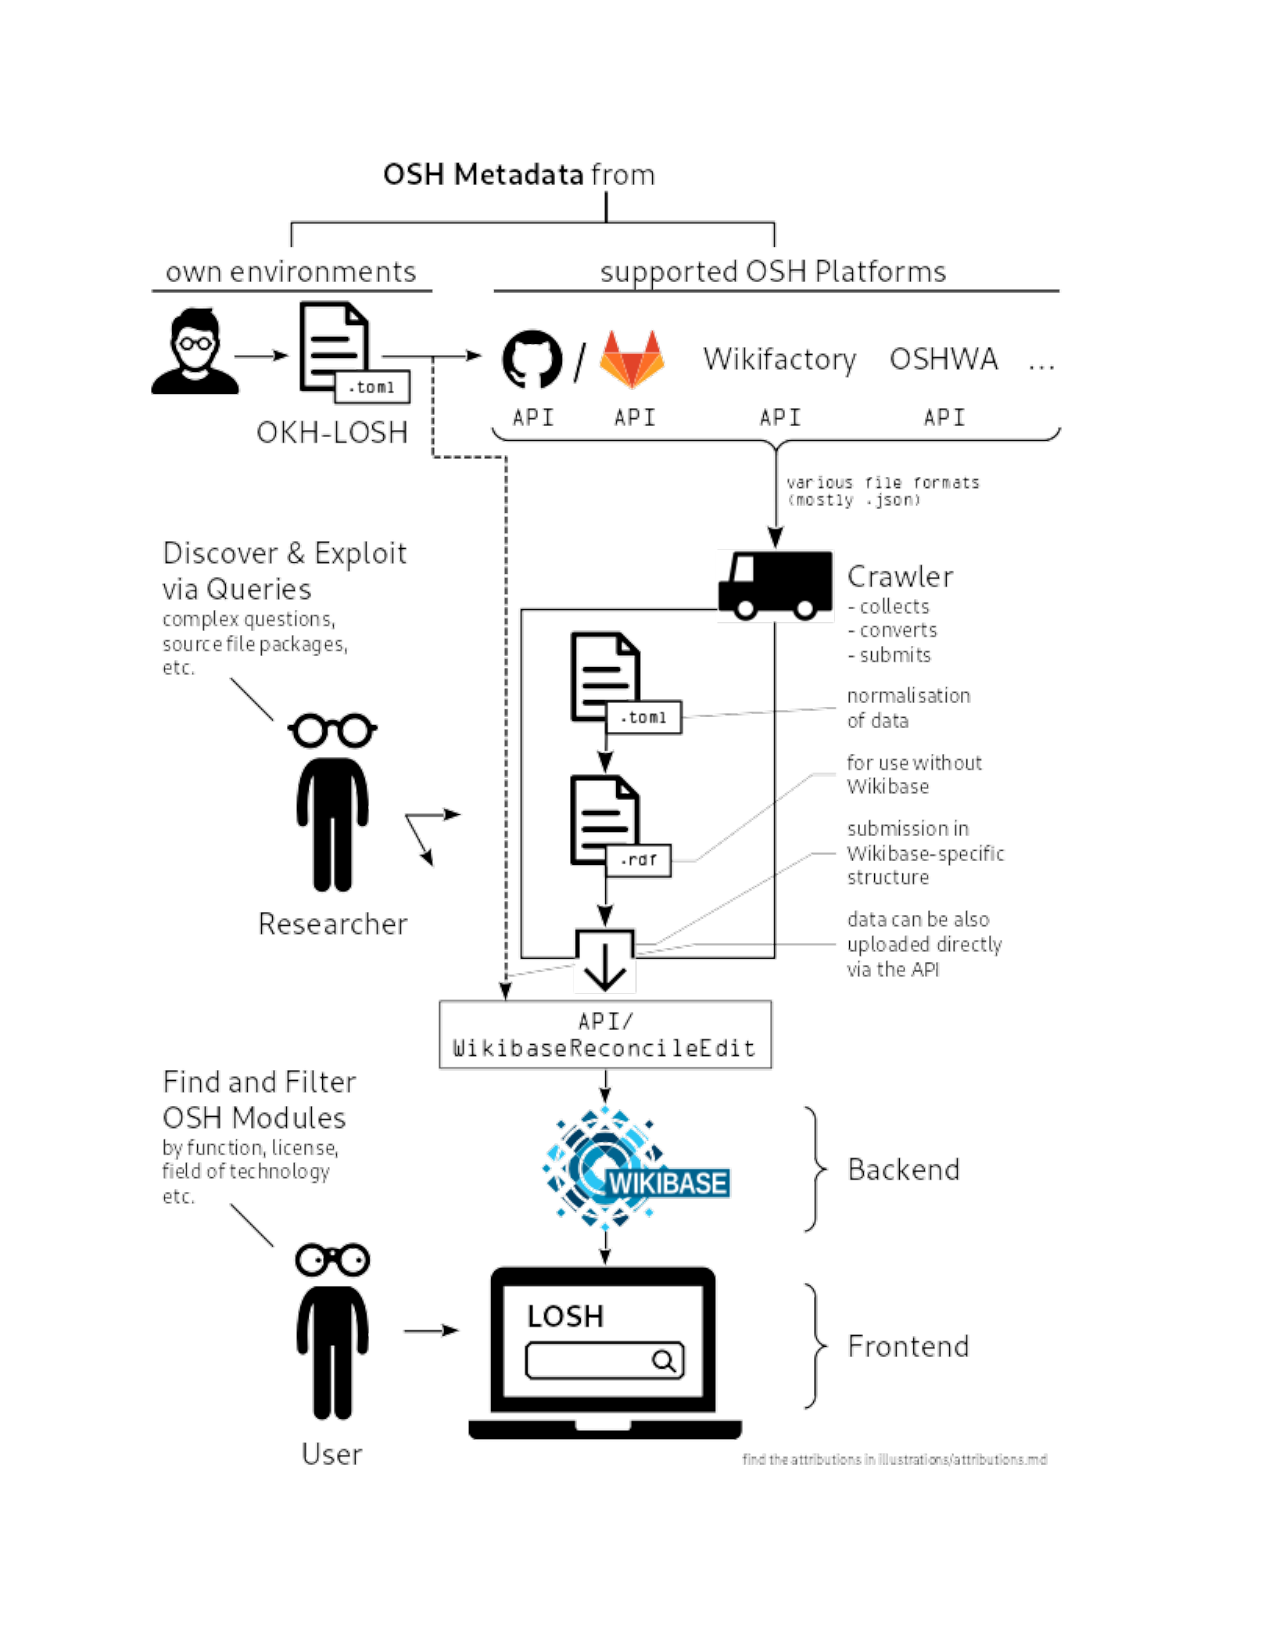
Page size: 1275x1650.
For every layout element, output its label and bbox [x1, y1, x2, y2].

picture [150, 150, 1071, 1479]
